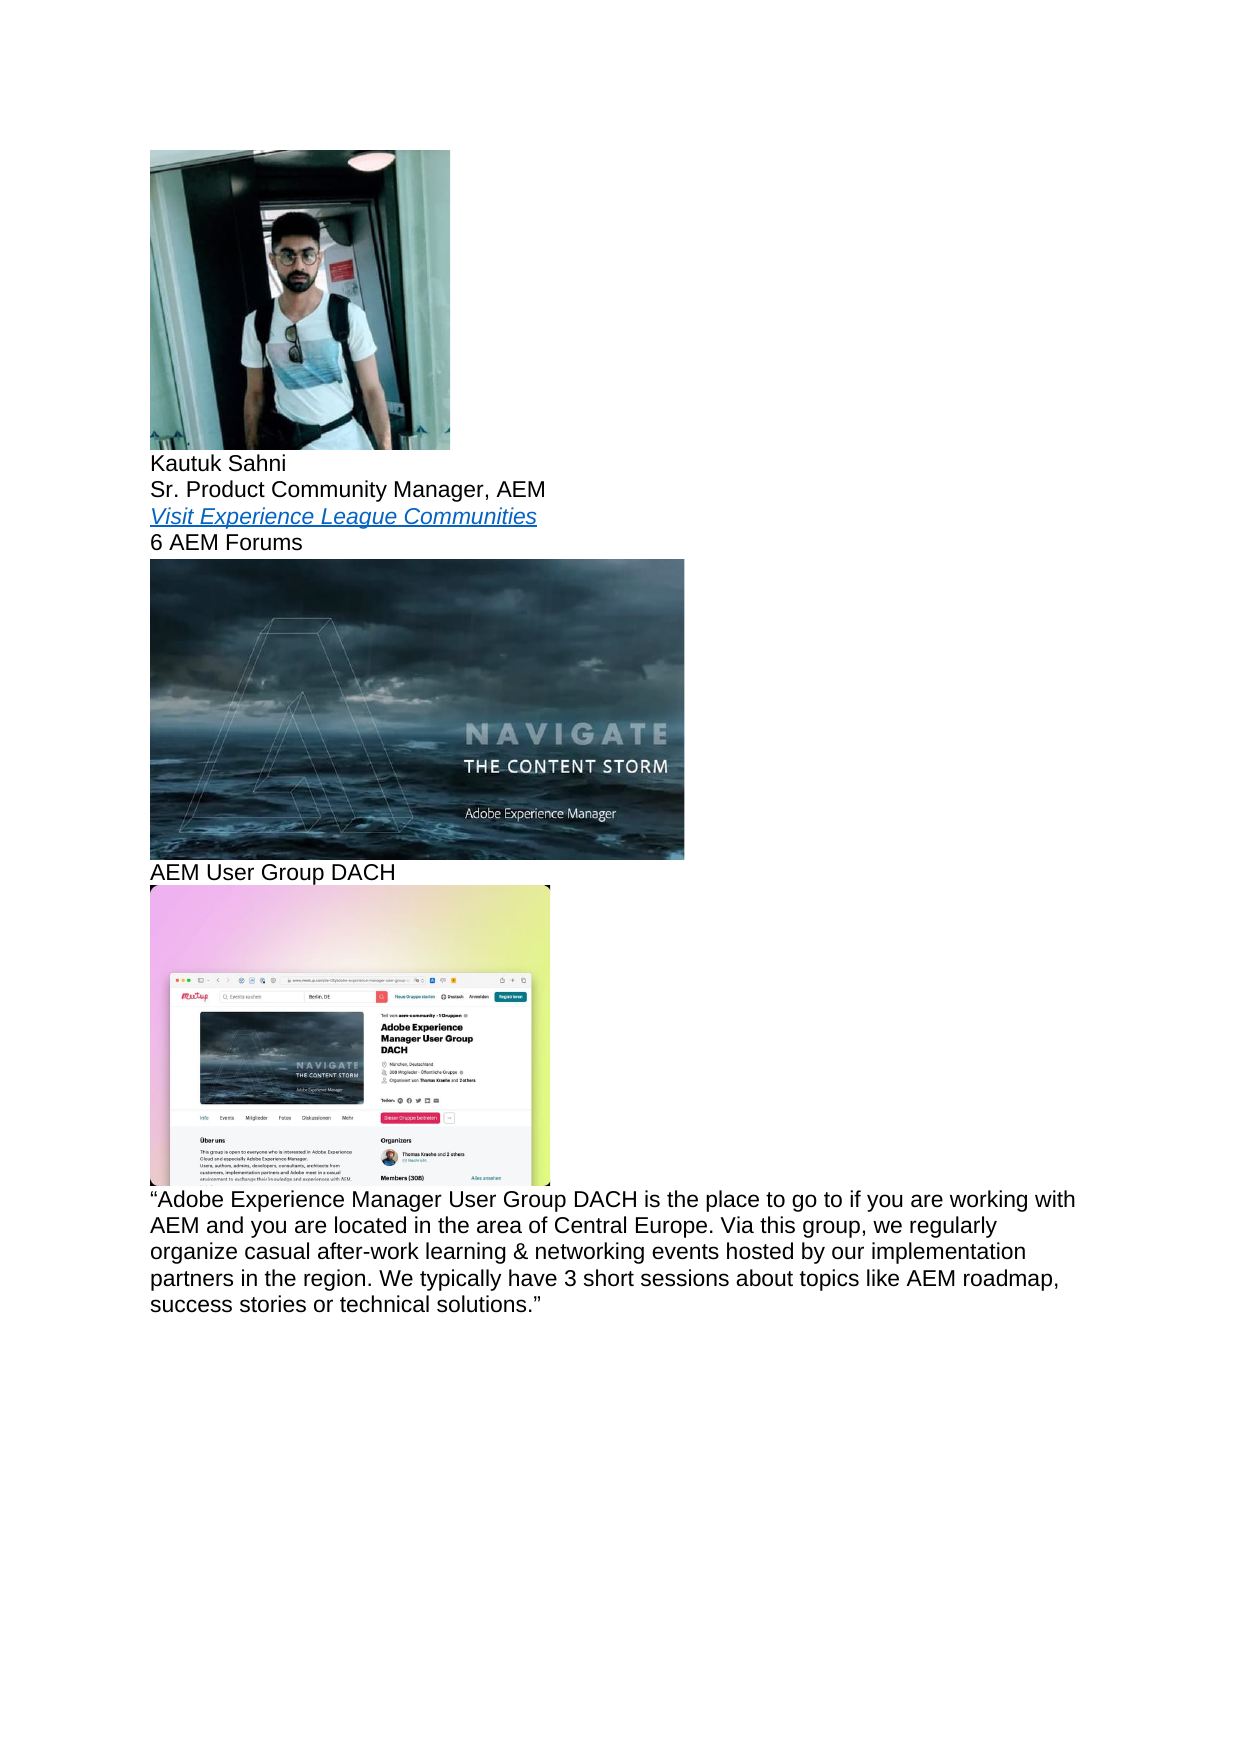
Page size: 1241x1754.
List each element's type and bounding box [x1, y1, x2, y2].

picture [150, 559, 685, 860]
picture [150, 885, 551, 1186]
picture [150, 150, 451, 450]
